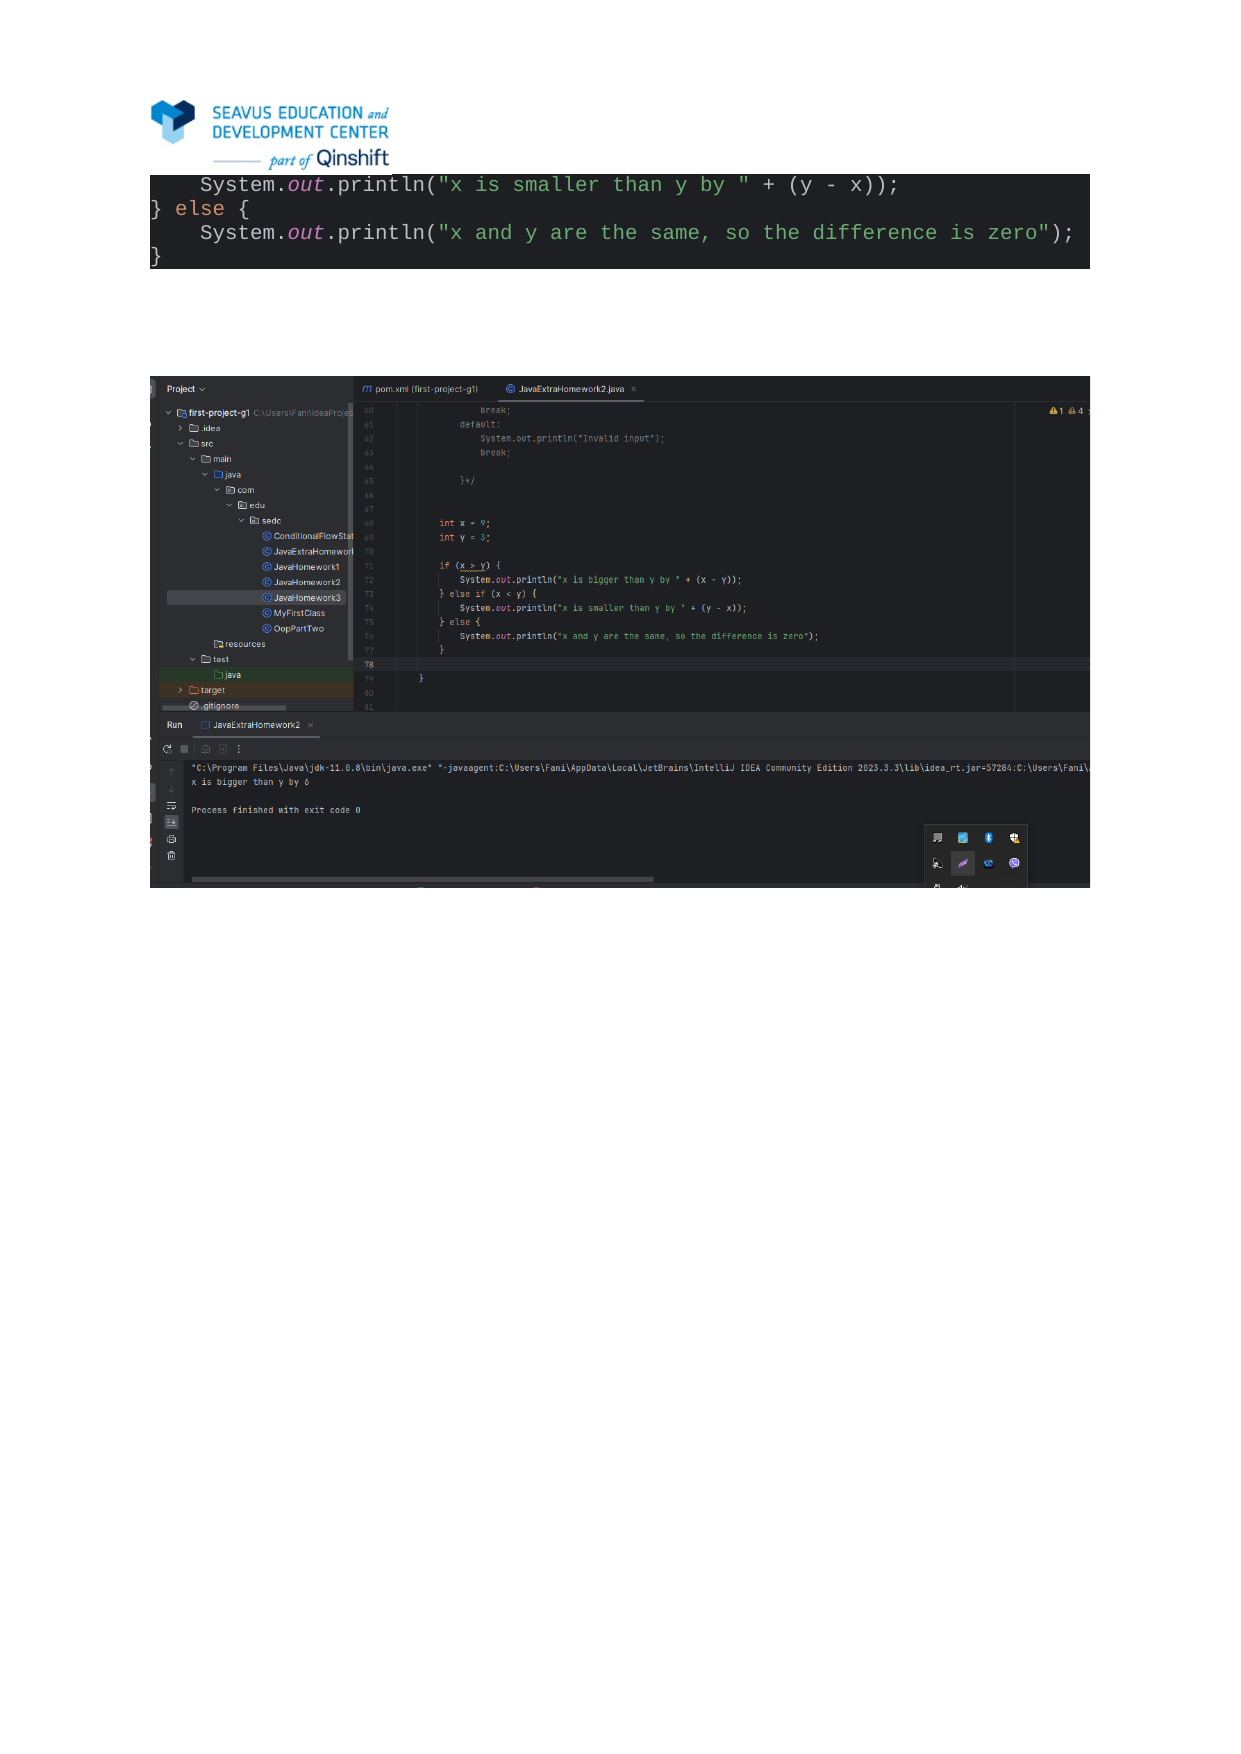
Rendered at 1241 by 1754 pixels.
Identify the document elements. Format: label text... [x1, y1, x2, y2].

picture [150, 376, 1091, 888]
picture [150, 75, 393, 175]
